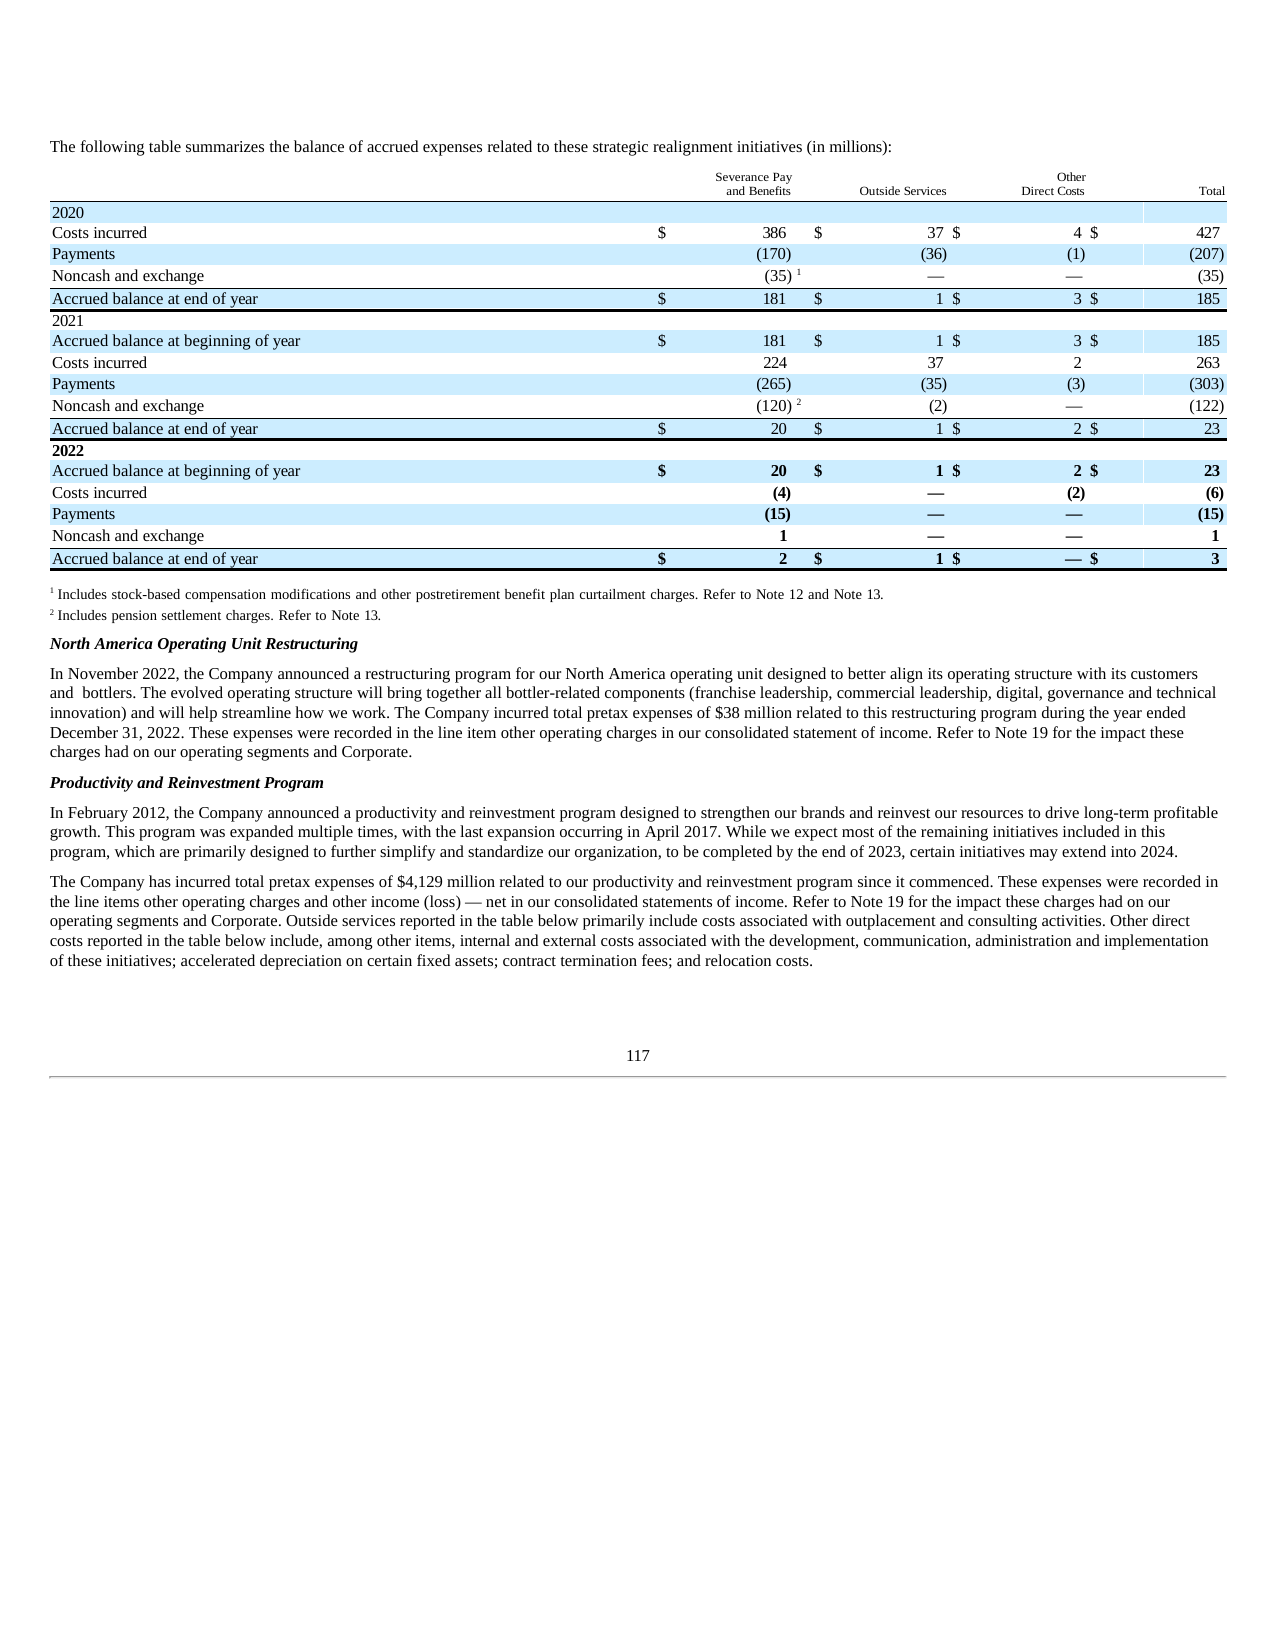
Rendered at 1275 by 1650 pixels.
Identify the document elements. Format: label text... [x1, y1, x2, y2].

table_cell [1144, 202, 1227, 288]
subtitle Productivity and Reinvestment Program [49, 772, 1242, 792]
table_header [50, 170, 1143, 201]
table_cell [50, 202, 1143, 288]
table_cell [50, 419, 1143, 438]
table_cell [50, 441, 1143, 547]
text 1 Includes stock-based compensation modifications and other postretirement benefit plan curtailment charges. Refer to Note 12 and Note 13. [49, 585, 1242, 602]
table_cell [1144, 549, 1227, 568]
text The Company has incurred total pretax expenses of $4,129 million related to our productivity and reinvestment program since it commenced. These expenses were recorded in the line items other operating charges and other income (loss) — net in our consolidated statements of income. Refer to Note 19 for the impact these charges had on our operating segments and Corporate. Outside services reported in the table below primarily include costs associated with outplacement and consulting activities. Other direct costs reported in the table below include, among other items, internal and external costs associated with the development, communication, administration and implementation of these initiatives; accelerated depreciation on certain fixed assets; contract termination fees; and relocation costs. [49, 872, 1219, 969]
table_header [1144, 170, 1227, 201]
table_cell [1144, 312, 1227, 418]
subtitle North America Operating Unit Restructuring [49, 633, 1242, 653]
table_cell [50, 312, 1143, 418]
text In February 2012, the Company announced a productivity and reinvestment program designed to strengthen our brands and reinvest our resources to drive long-term profitable growth. This program was expanded multiple times, with the last expansion occurring in April 2017. While we expect most of the remaining initiatives included in this program, which are primarily designed to further simplify and standardize our organization, to be completed by the end of 2023, certain initiatives may extend into 2024. [49, 802, 1221, 861]
text In November 2022, the Company announced a restructuring program for our North America operating unit designed to better align its operating structure with its customers and bottlers. The evolved operating structure will bring together all bottler-related components (franchise leadership, commercial leadership, digital, governance and technical innovation) and will help streamline how we work. The Company incurred total pretax expenses of $38 million related to this restructuring program during the year ended December 31, 2022. These expenses were recorded in the line item other operating charges in our consolidated statement of income. Refer to Note 19 for the impact these charges had on our operating segments and Corporate. [49, 663, 1225, 761]
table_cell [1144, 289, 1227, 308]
text 2 Includes pension settlement charges. Refer to Note 13. [49, 607, 1242, 623]
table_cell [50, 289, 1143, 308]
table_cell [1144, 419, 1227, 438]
text The following table summarizes the balance of accrued expenses related to these strategic realignment initiatives (in millions): [49, 137, 1242, 156]
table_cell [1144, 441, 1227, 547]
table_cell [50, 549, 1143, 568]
